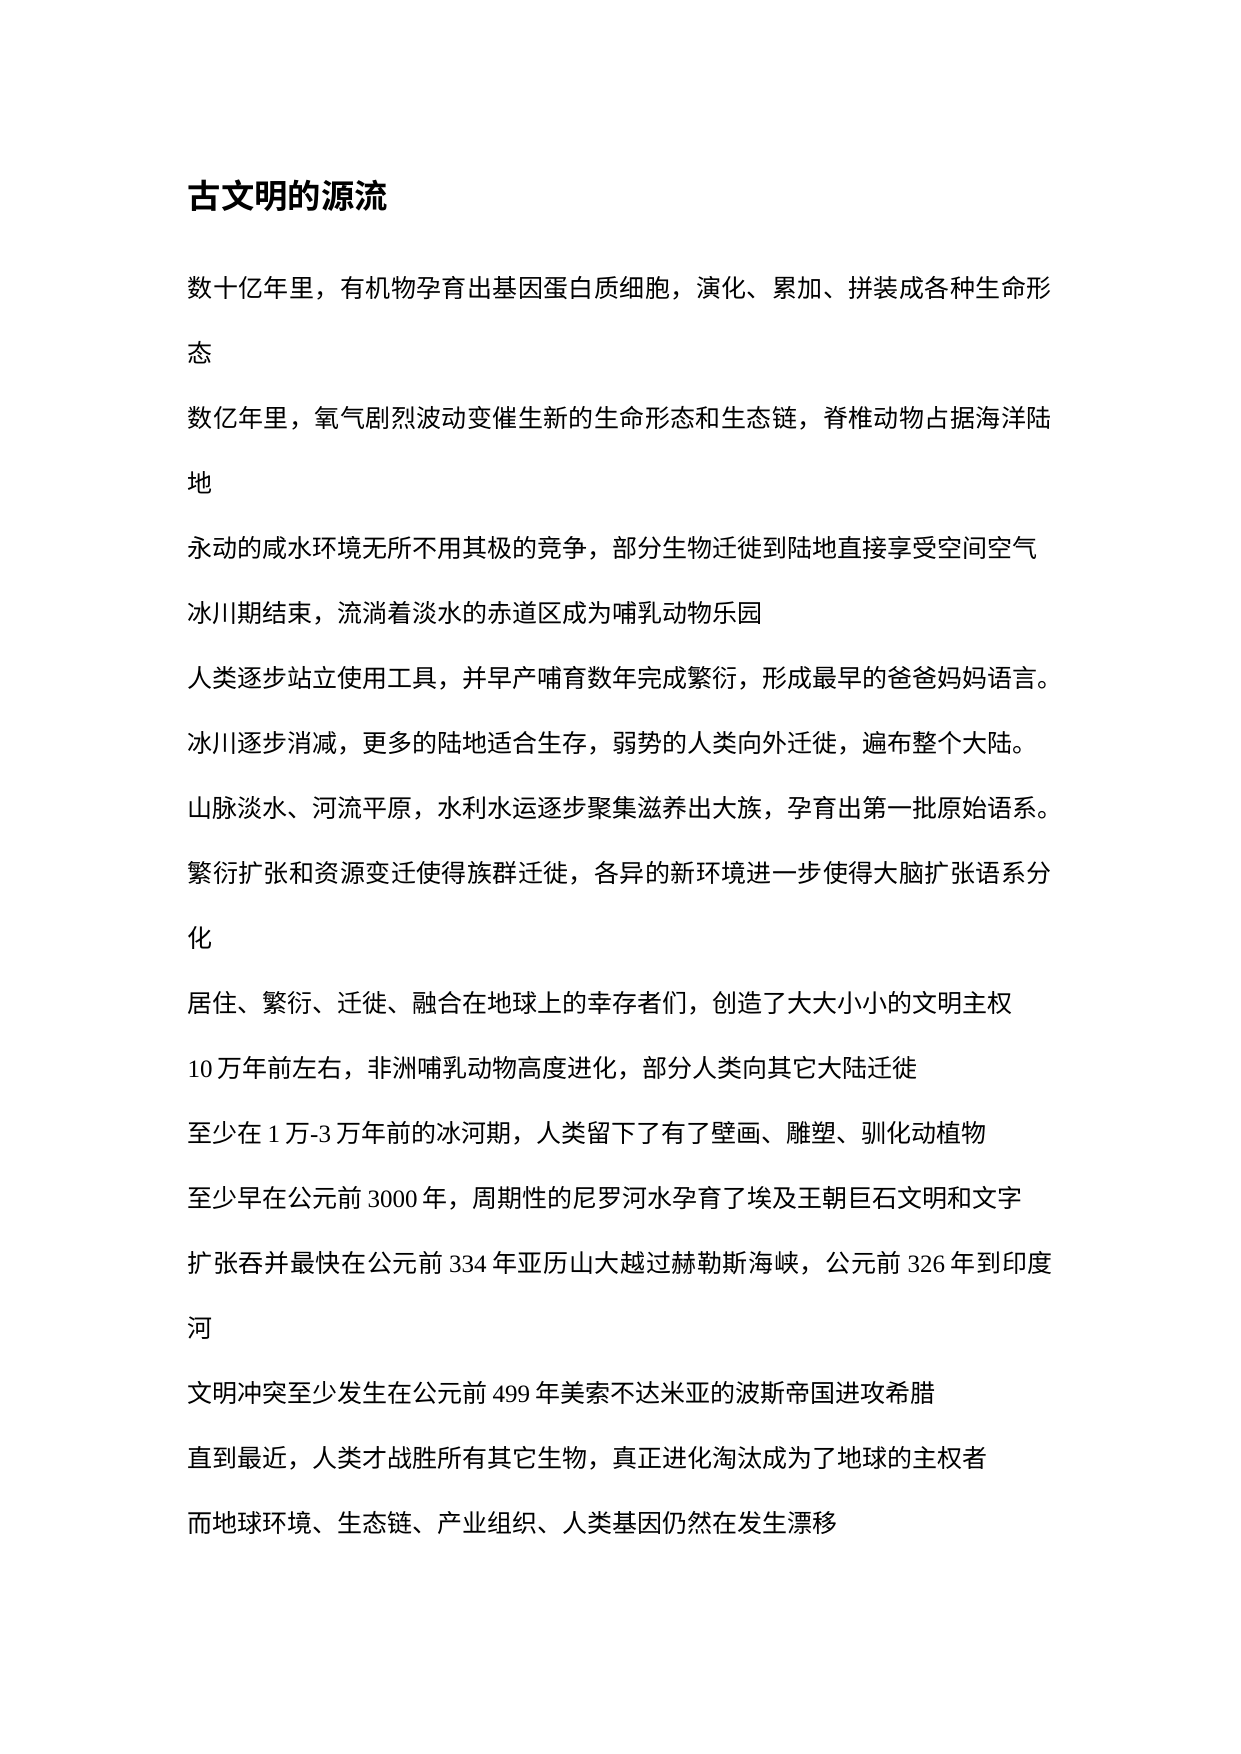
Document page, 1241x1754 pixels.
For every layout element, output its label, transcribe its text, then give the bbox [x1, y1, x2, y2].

subtitle 古文明的源流 [187, 162, 1053, 227]
text 山脉淡水、河流平原，水利水运逐步聚集滋养出大族，孕育出第一批原始语系。 [187, 774, 1053, 839]
text 冰川逐步消减，更多的陆地适合生存，弱势的人类向外迁徙，遍布整个大陆。 [187, 709, 1053, 774]
text 繁衍扩张和资源变迁使得族群迁徙，各异的新环境进一步使得大脑扩张语系分化 [187, 839, 1053, 969]
text 而地球环境、生态链、产业组织、人类基因仍然在发生漂移 [187, 1489, 1053, 1554]
text 至少在1万-3万年前的冰河期，人类留下了有了壁画、雕塑、驯化动植物 [187, 1099, 1053, 1164]
text 居住、繁衍、迁徙、融合在地球上的幸存者们，创造了大大小小的文明主权 [187, 969, 1053, 1034]
text 10万年前左右，非洲哺乳动物高度进化，部分人类向其它大陆迁徙 [187, 1034, 1053, 1099]
text 直到最近，人类才战胜所有其它生物，真正进化淘汰成为了地球的主权者 [187, 1424, 1053, 1489]
text 数亿年里，氧气剧烈波动变催生新的生命形态和生态链，脊椎动物占据海洋陆地 [187, 384, 1053, 514]
text 文明冲突至少发生在公元前499年美索不达米亚的波斯帝国进攻希腊 [187, 1359, 1053, 1424]
text 永动的咸水环境无所不用其极的竞争，部分生物迁徙到陆地直接享受空间空气 [187, 514, 1053, 579]
text 冰川期结束，流淌着淡水的赤道区成为哺乳动物乐园 [187, 579, 1053, 644]
text 数十亿年里，有机物孕育出基因蛋白质细胞，演化、累加、拼装成各种生命形态 [187, 254, 1053, 384]
text 至少早在公元前3000年，周期性的尼罗河水孕育了埃及王朝巨石文明和文字 [187, 1164, 1053, 1229]
text 扩张吞并最快在公元前334年亚历山大越过赫勒斯海峡，公元前326年到印度河 [187, 1229, 1053, 1359]
text 人类逐步站立使用工具，并早产哺育数年完成繁衍，形成最早的爸爸妈妈语言。 [187, 644, 1053, 709]
